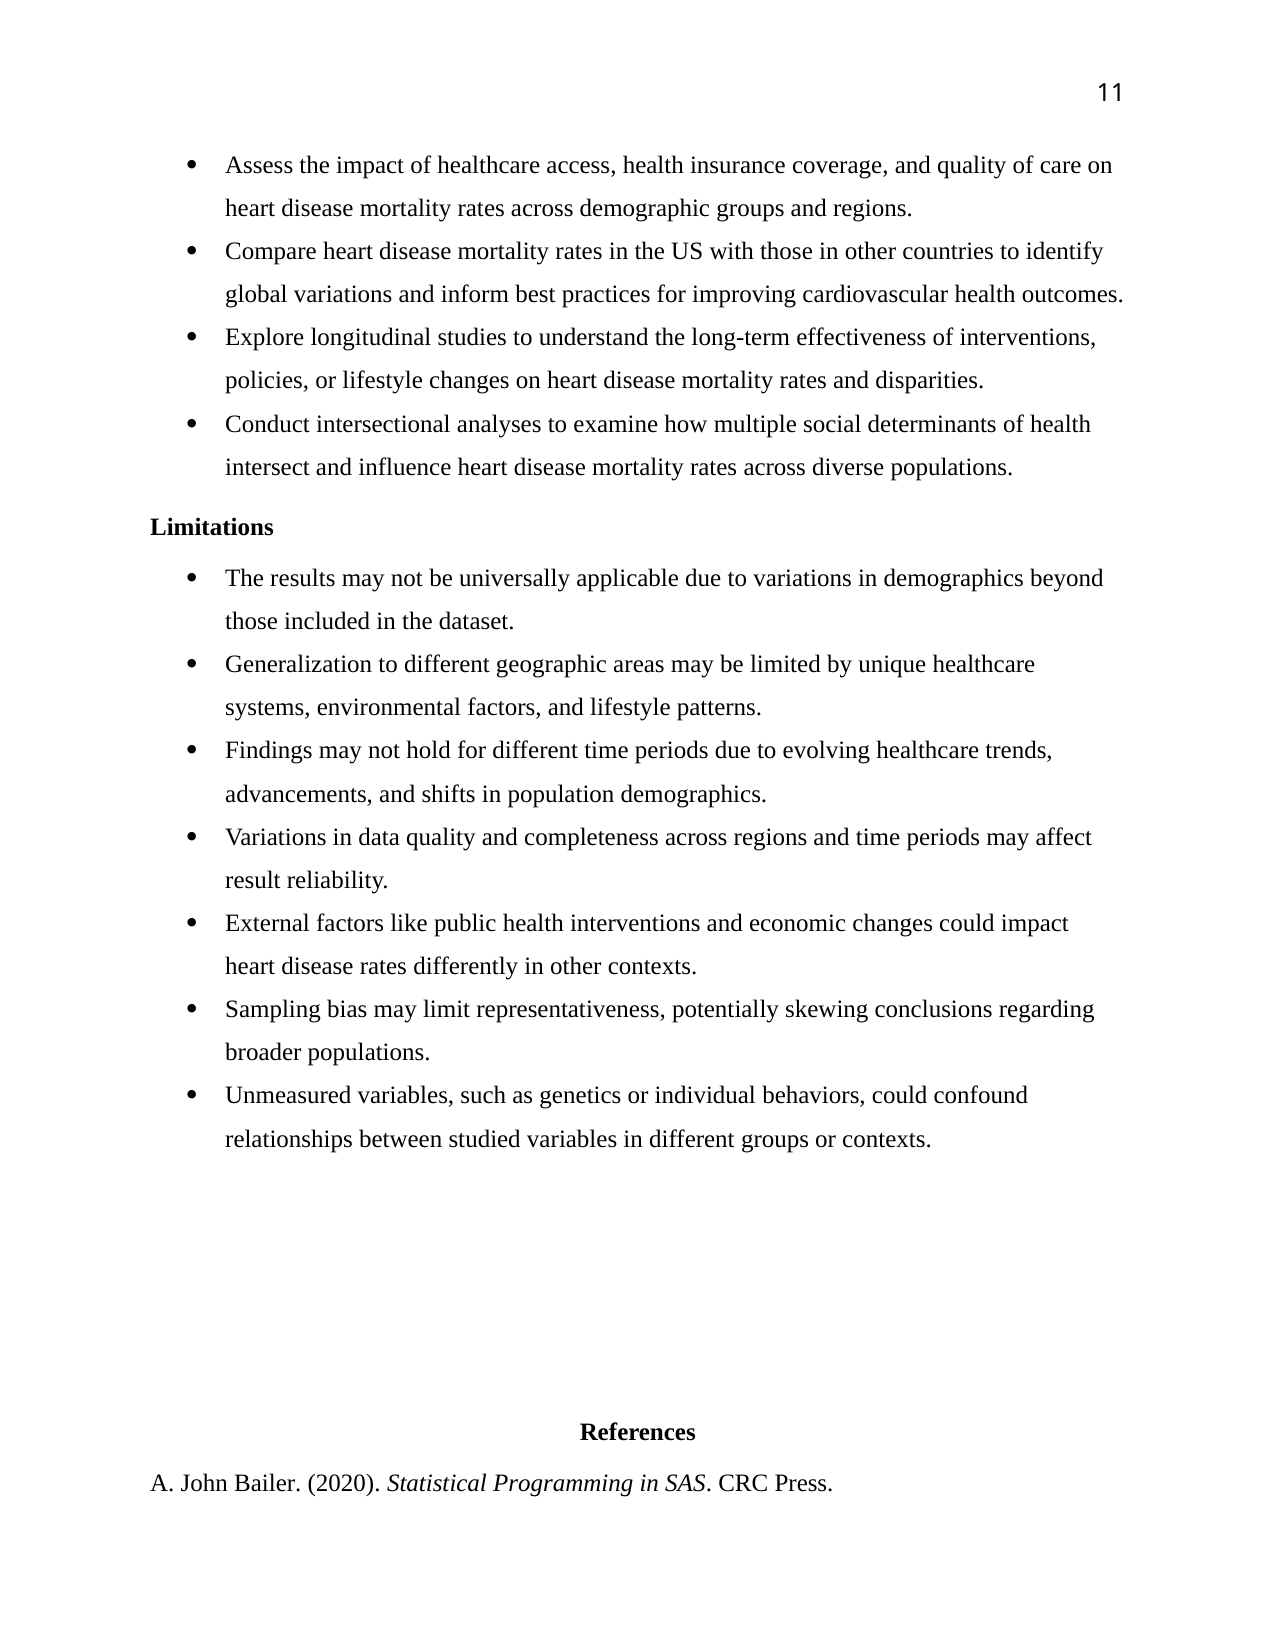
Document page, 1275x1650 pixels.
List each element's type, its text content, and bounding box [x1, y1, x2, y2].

list Compare heart disease mortality rates in the US with those in other countries to identify global variations and inform best practices for improving cardiovascular health outcomes. [187, 236, 1125, 308]
list External factors like public health interventions and economic changes could impact heart disease rates differently in other contexts. [187, 908, 1125, 980]
list Conduct intersectional analyses to examine how multiple social determinants of health intersect and influence heart disease mortality rates across diverse populations. [187, 409, 1125, 481]
list Explore longitudinal studies to understand the long-term effectiveness of interventions, policies, or lifestyle changes on heart disease mortality rates and disparities. [187, 322, 1125, 394]
list Findings may not hold for different time periods due to evolving healthcare trends, advancements, and shifts in population demographics. [187, 736, 1125, 807]
list Assess the impact of healthcare access, health insurance coverage, and quality of care on heart disease mortality rates across demographic groups and regions. [187, 150, 1125, 222]
list The results may not be universally applicable due to variations in demographics beyond those included in the dataset. [187, 563, 1125, 635]
list Sampling bias may limit representativeness, potentially skewing conclusions regarding broader populations. [187, 994, 1125, 1066]
list Variations in data quality and completeness across regions and time periods may affect result reliability. [187, 822, 1125, 894]
subtitle References [150, 1417, 1125, 1446]
text A. John Bailer. (2020). Statistical Programming in SAS. CRC Press. [150, 1468, 1125, 1497]
list Unmeasured variables, such as genetics or individual behaviors, could confound relationships between studied variables in different groups or contexts. [187, 1081, 1125, 1152]
list Generalization to different geographic areas may be limited by unique healthcare systems, environmental factors, and lifestyle patterns. [187, 649, 1125, 721]
subtitle Limitations [150, 512, 1125, 540]
